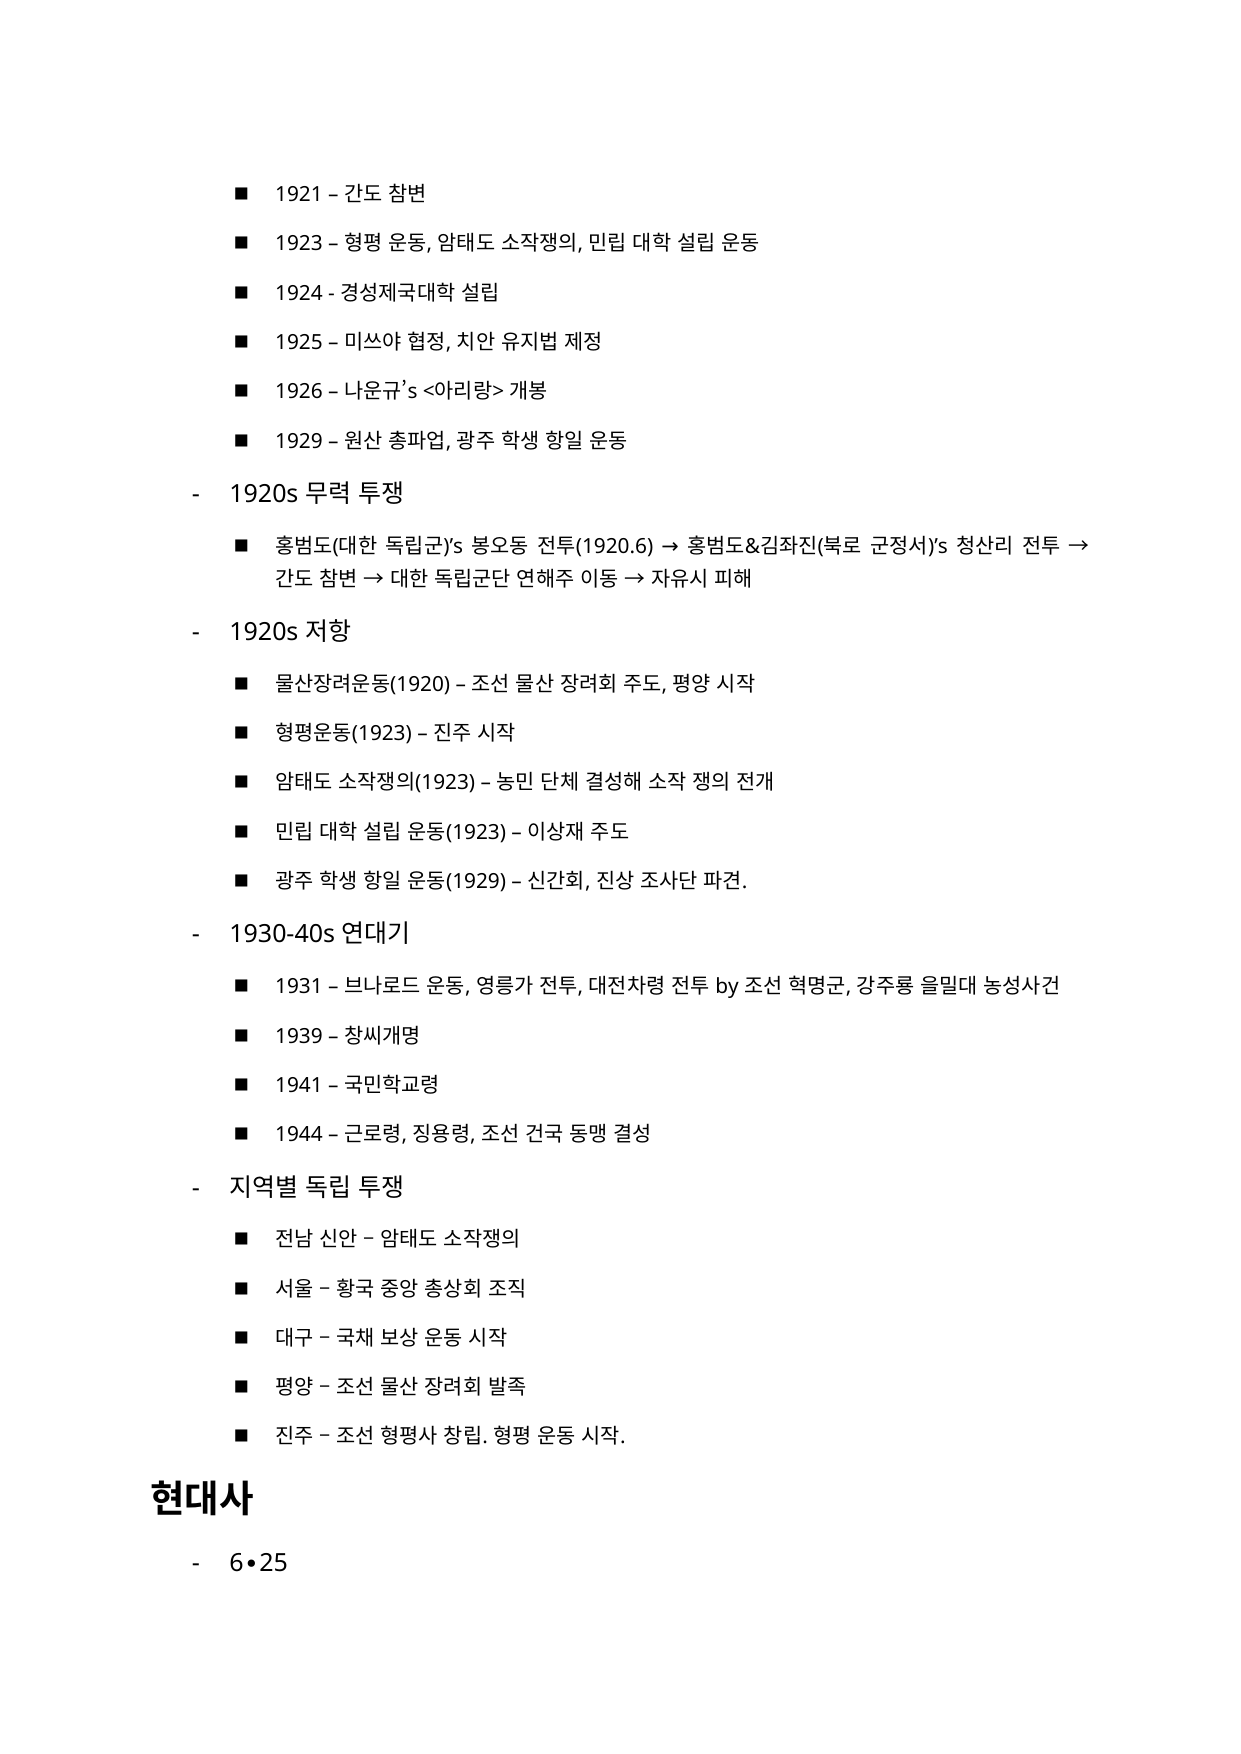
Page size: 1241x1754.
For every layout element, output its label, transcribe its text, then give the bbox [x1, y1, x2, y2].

list 1921 – 간도 참변 [233, 177, 1090, 207]
list 대구 – 국채 보상 운동 시작 [233, 1321, 1090, 1351]
list 전남 신안 – 암태도 소작쟁의 [233, 1223, 1090, 1253]
list 진주 – 조선 형평사 창립. 형평 운동 시작. [233, 1420, 1090, 1450]
list 평양 – 조선 물산 장려회 발족 [233, 1371, 1090, 1401]
list 물산장려운동(1920) – 조선 물산 장려회 주도, 평양 시작 [233, 667, 1090, 697]
list 1920s 저항 [192, 611, 1090, 647]
list 1920s 무력 투쟁 [192, 473, 1090, 510]
list 서울 – 황국 중앙 총상회 조직 [233, 1272, 1090, 1302]
list 1929 – 원산 총파업, 광주 학생 항일 운동 [233, 424, 1090, 454]
list 형평운동(1923) – 진주 시작 [233, 716, 1090, 747]
list 1939 – 창씨개명 [233, 1019, 1090, 1049]
list 1930-40s 연대기 [192, 914, 1090, 950]
list 암태도 소작쟁의(1923) – 농민 단체 결성해 소작 쟁의 전개 [233, 766, 1090, 796]
list 민립 대학 설립 운동(1923) – 이상재 주도 [233, 815, 1090, 845]
list 광주 학생 항일 운동(1929) – 신간회, 진상 조사단 파견. [233, 864, 1090, 895]
list 지역별 독립 투쟁 [192, 1167, 1090, 1203]
list 홍범도(대한 독립군)’s 봉오동 전투(1920.6) → 홍범도&김좌진(북로 군정서)’s 청산리 전투 → 간도 참변 → 대한 독립군단 연해주 이동 → 자유시 피해 [233, 529, 1090, 592]
list 1924 - 경성제국대학 설립 [233, 276, 1090, 306]
list 1944 – 근로령, 징용령, 조선 건국 동맹 결성 [233, 1118, 1090, 1148]
list 6∙25 [192, 1544, 1090, 1578]
list 1925 – 미쓰야 협정, 치안 유지법 제정 [233, 325, 1090, 356]
list 1941 – 국민학교령 [233, 1068, 1090, 1098]
list 1923 – 형평 운동, 암태도 소작쟁의, 민립 대학 설립 운동 [233, 227, 1090, 257]
list 1931 – 브나로드 운동, 영릉가 전투, 대전차령 전투 by 조선 혁명군, 강주룡 을밀대 농성사건 [233, 969, 1090, 1000]
subtitle 현대사 [150, 1469, 1090, 1523]
list 1926 – 나운규’s <아리랑> 개봉 [233, 375, 1090, 405]
